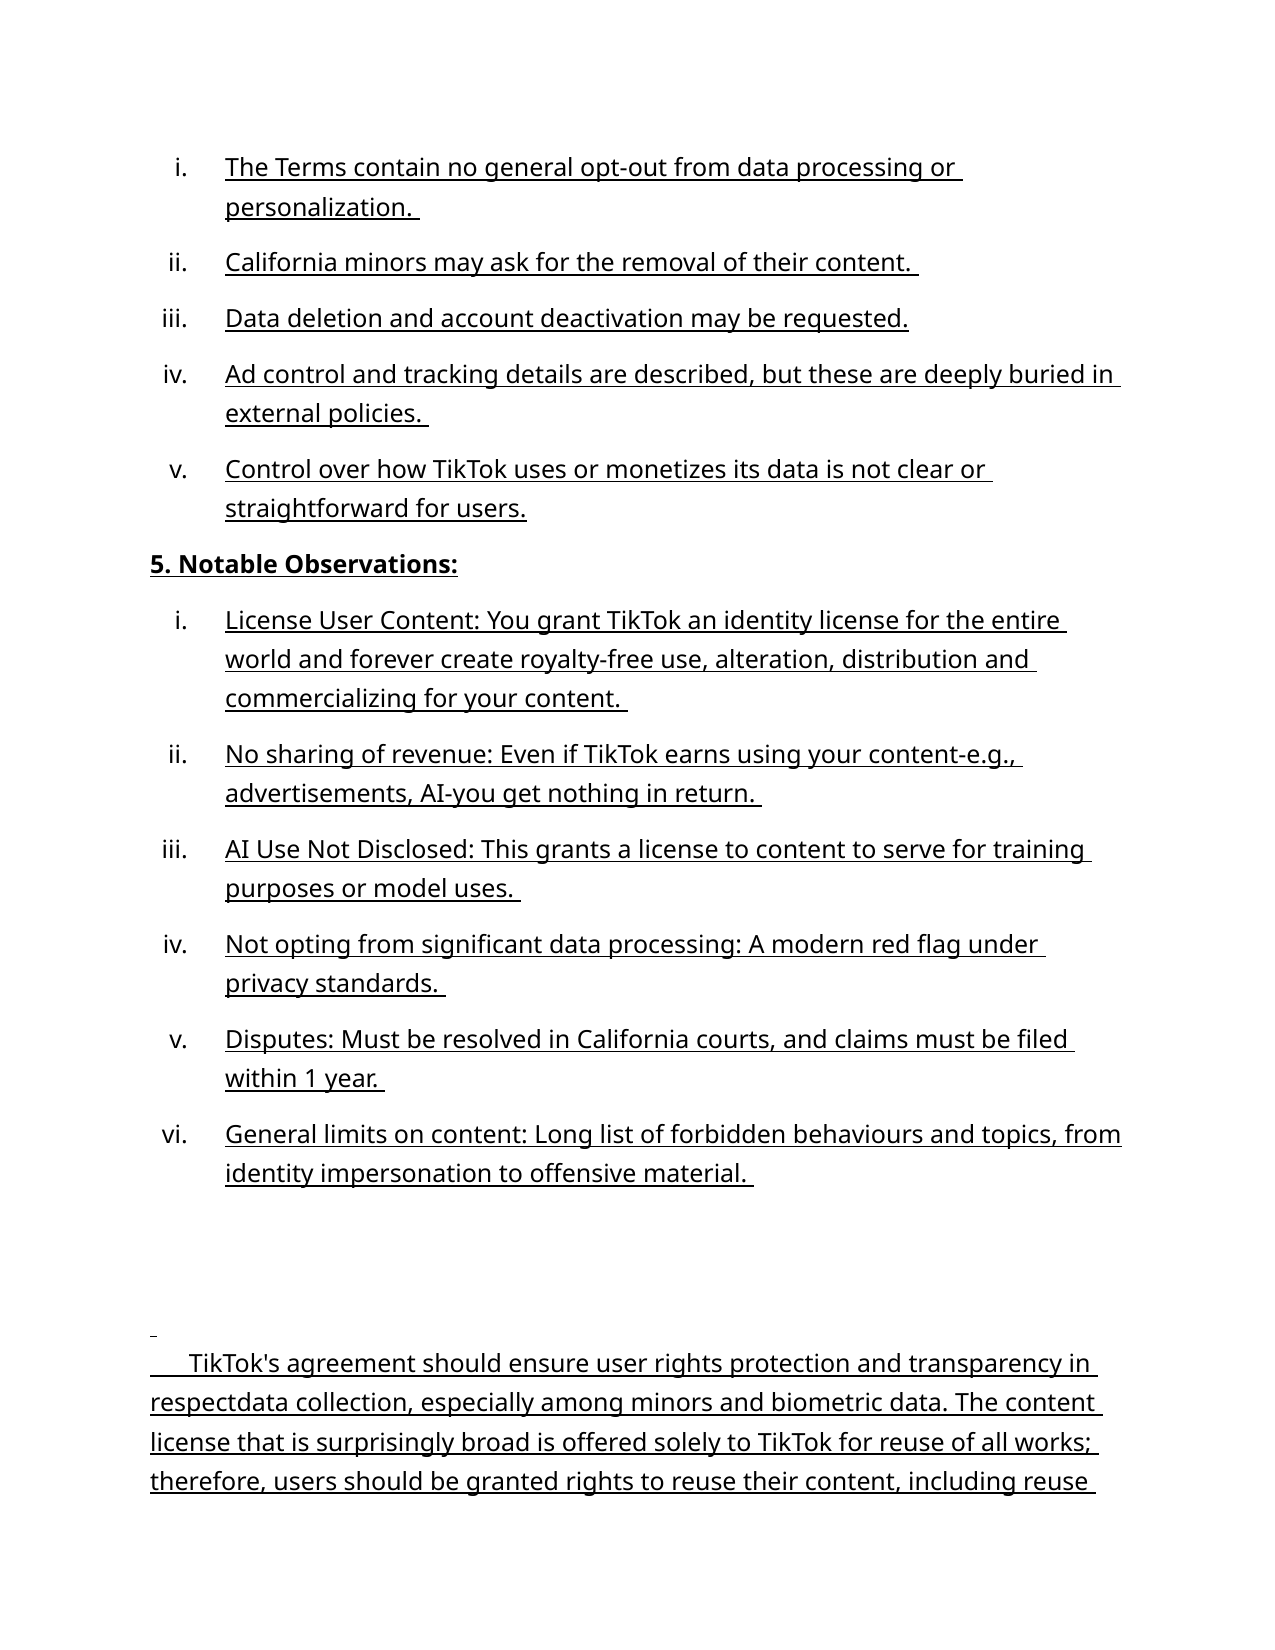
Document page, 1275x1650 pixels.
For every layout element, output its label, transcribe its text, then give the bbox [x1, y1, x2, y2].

list Data deletion and account deactivation may be requested. [187, 301, 1125, 335]
list The Terms contain no general opt-out from data processing or personalization. [187, 150, 1125, 223]
list California minors may ask for the removal of their content. [187, 245, 1125, 279]
list AI Use Not Disclosed: This grants a license to content to serve for training purposes or model uses. [187, 832, 1125, 905]
list License User Content: You grant TikTok an identity license for the entire world and forever create royalty-free use, alteration, distribution and commercializing for your content. [187, 602, 1125, 715]
list No sharing of revenue: Even if TikTok earns using your content-e.g., advertisements, AI-you get nothing in return. [187, 737, 1125, 810]
list Ad control and tracking details are described, but these are deeply buried in external policies. [187, 357, 1125, 430]
list Not opting from significant data processing: A modern red flag under privacy standards. [187, 927, 1125, 1000]
list General limits on content: Long list of forbidden behaviours and topics, from identity impersonation to offensive material. [187, 1117, 1125, 1229]
list Disputes: Must be resolved in California courts, and claims must be filed within 1 year. [187, 1022, 1125, 1095]
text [150, 1307, 1125, 1497]
list Control over how TikTok uses or monetizes its data is not clear or straightforward for users. [187, 452, 1125, 525]
text 5. Notable Observations: [150, 547, 1125, 581]
